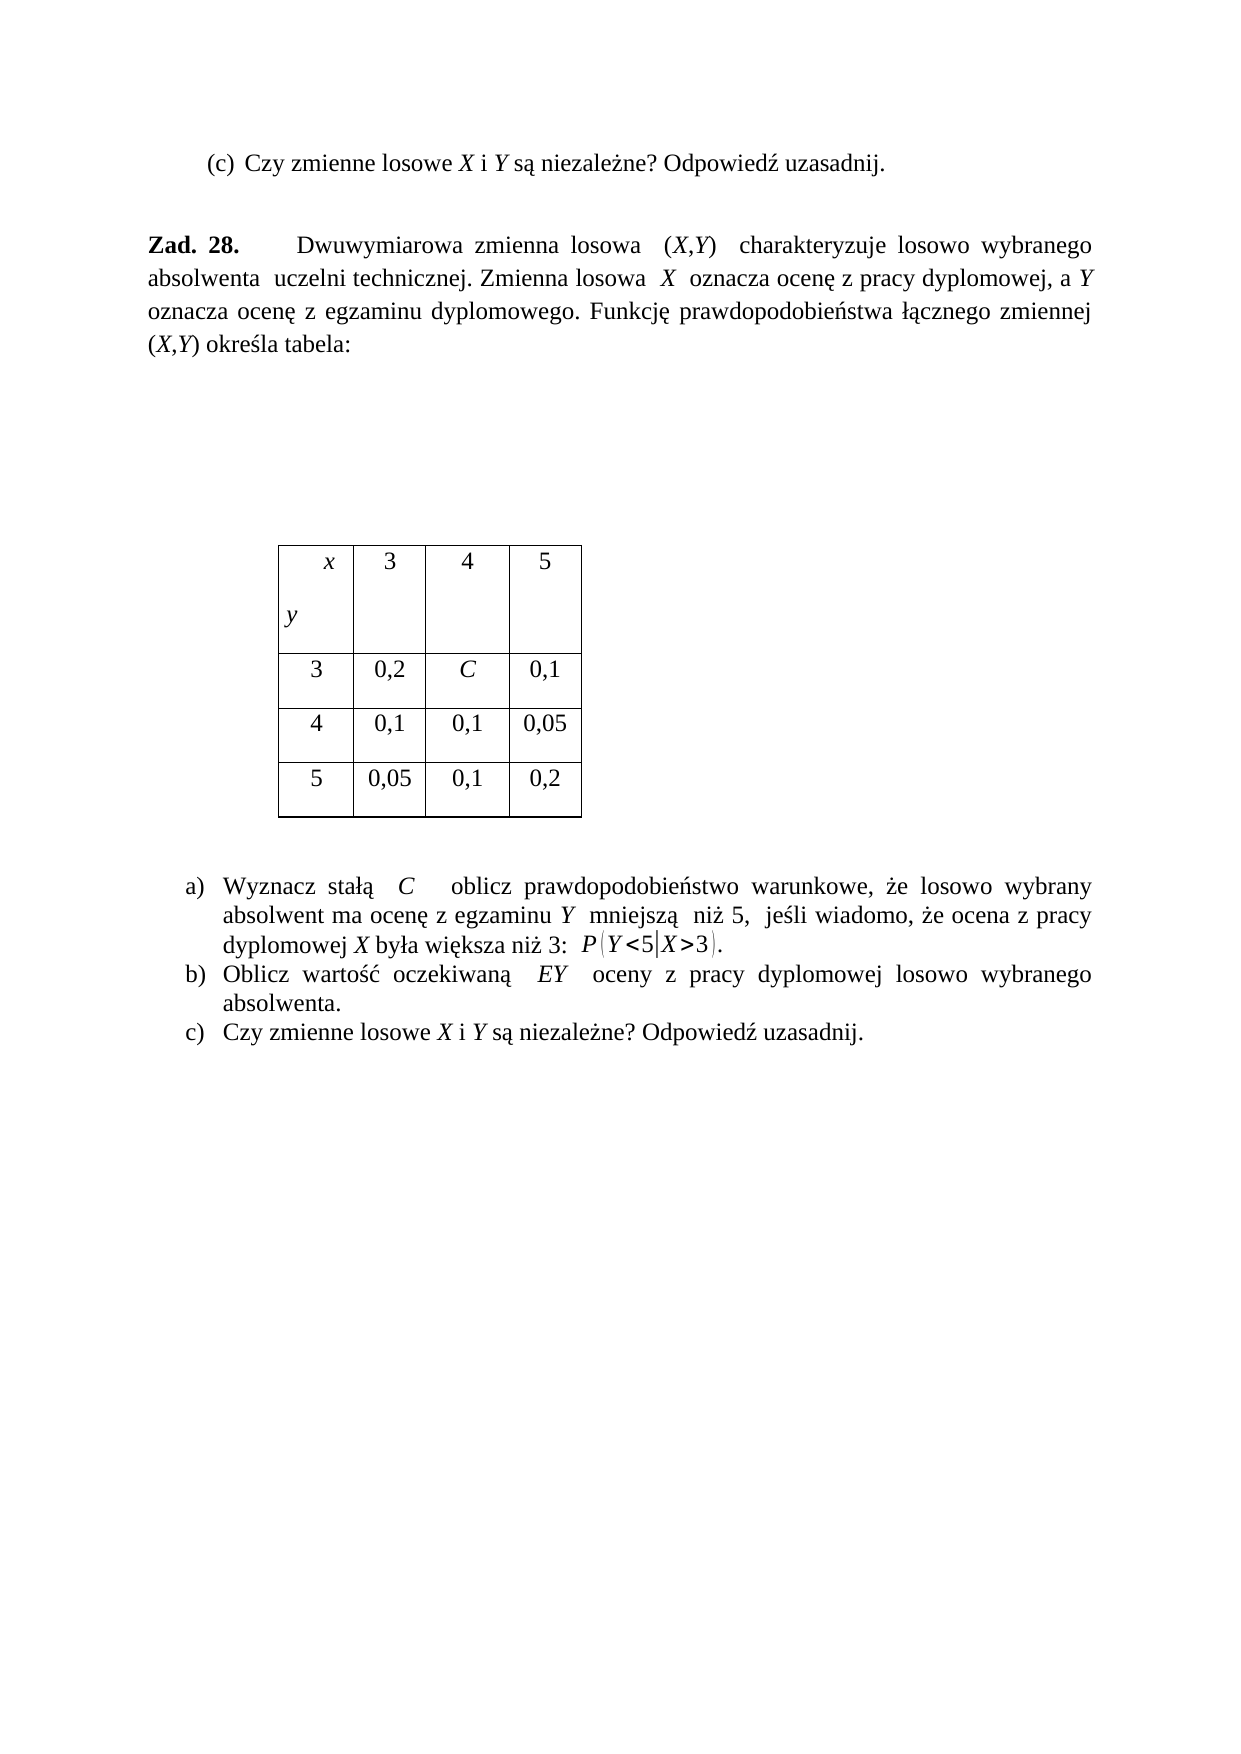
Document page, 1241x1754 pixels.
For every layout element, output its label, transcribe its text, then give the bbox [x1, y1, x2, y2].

table_header x y [279, 546, 353, 653]
table_cell 0,2 [510, 763, 581, 816]
table_cell 0,2 [354, 654, 425, 707]
table_cell C [426, 654, 509, 707]
table_cell 0,1 [354, 709, 425, 762]
table_cell 0,05 [354, 763, 425, 816]
list Wyznacz stałą C oblicz prawdopodobieństwo warunkowe, że losowo wybrany absolwent ma ocenę z egzaminu Y mniejszą niż 5, jeśli wiadomo, że ocena z pracy dyplomowej X była większa niż 3: [185, 871, 1093, 959]
table_cell 0,1 [510, 654, 581, 707]
text Zad. 28. Dwuwymiarowa zmienna losowa (X,Y) charakteryzuje losowo wybranego absolwenta uczelni technicznej. Zmienna losowa X oznacza ocenę z pracy dyplomowej, a Y oznacza ocenę z egzaminu dyplomowego. Funkcję prawdopodobieństwa łącznego zmiennej (X,Y) określa tabela: [148, 230, 1093, 358]
list Czy zmienne losowe X i Y są niezależne? Odpowiedź uzasadnij. [185, 1017, 1093, 1046]
list Czy zmienne losowe X i Y są niezależne? Odpowiedź uzasadnij. [207, 148, 1093, 176]
table_cell 0,05 [510, 709, 581, 762]
table_cell 0,1 [426, 763, 509, 816]
list Oblicz wartość oczekiwaną EY oceny z pracy dyplomowej losowo wybranego absolwenta. [185, 959, 1093, 1017]
table_cell 5 [279, 763, 353, 816]
table_header 5 [510, 546, 581, 653]
table_header 3 [354, 546, 425, 653]
table_cell 3 [279, 654, 353, 707]
table_cell 4 [279, 709, 353, 762]
table_cell 0,1 [426, 709, 509, 762]
table_header 4 [426, 546, 509, 653]
